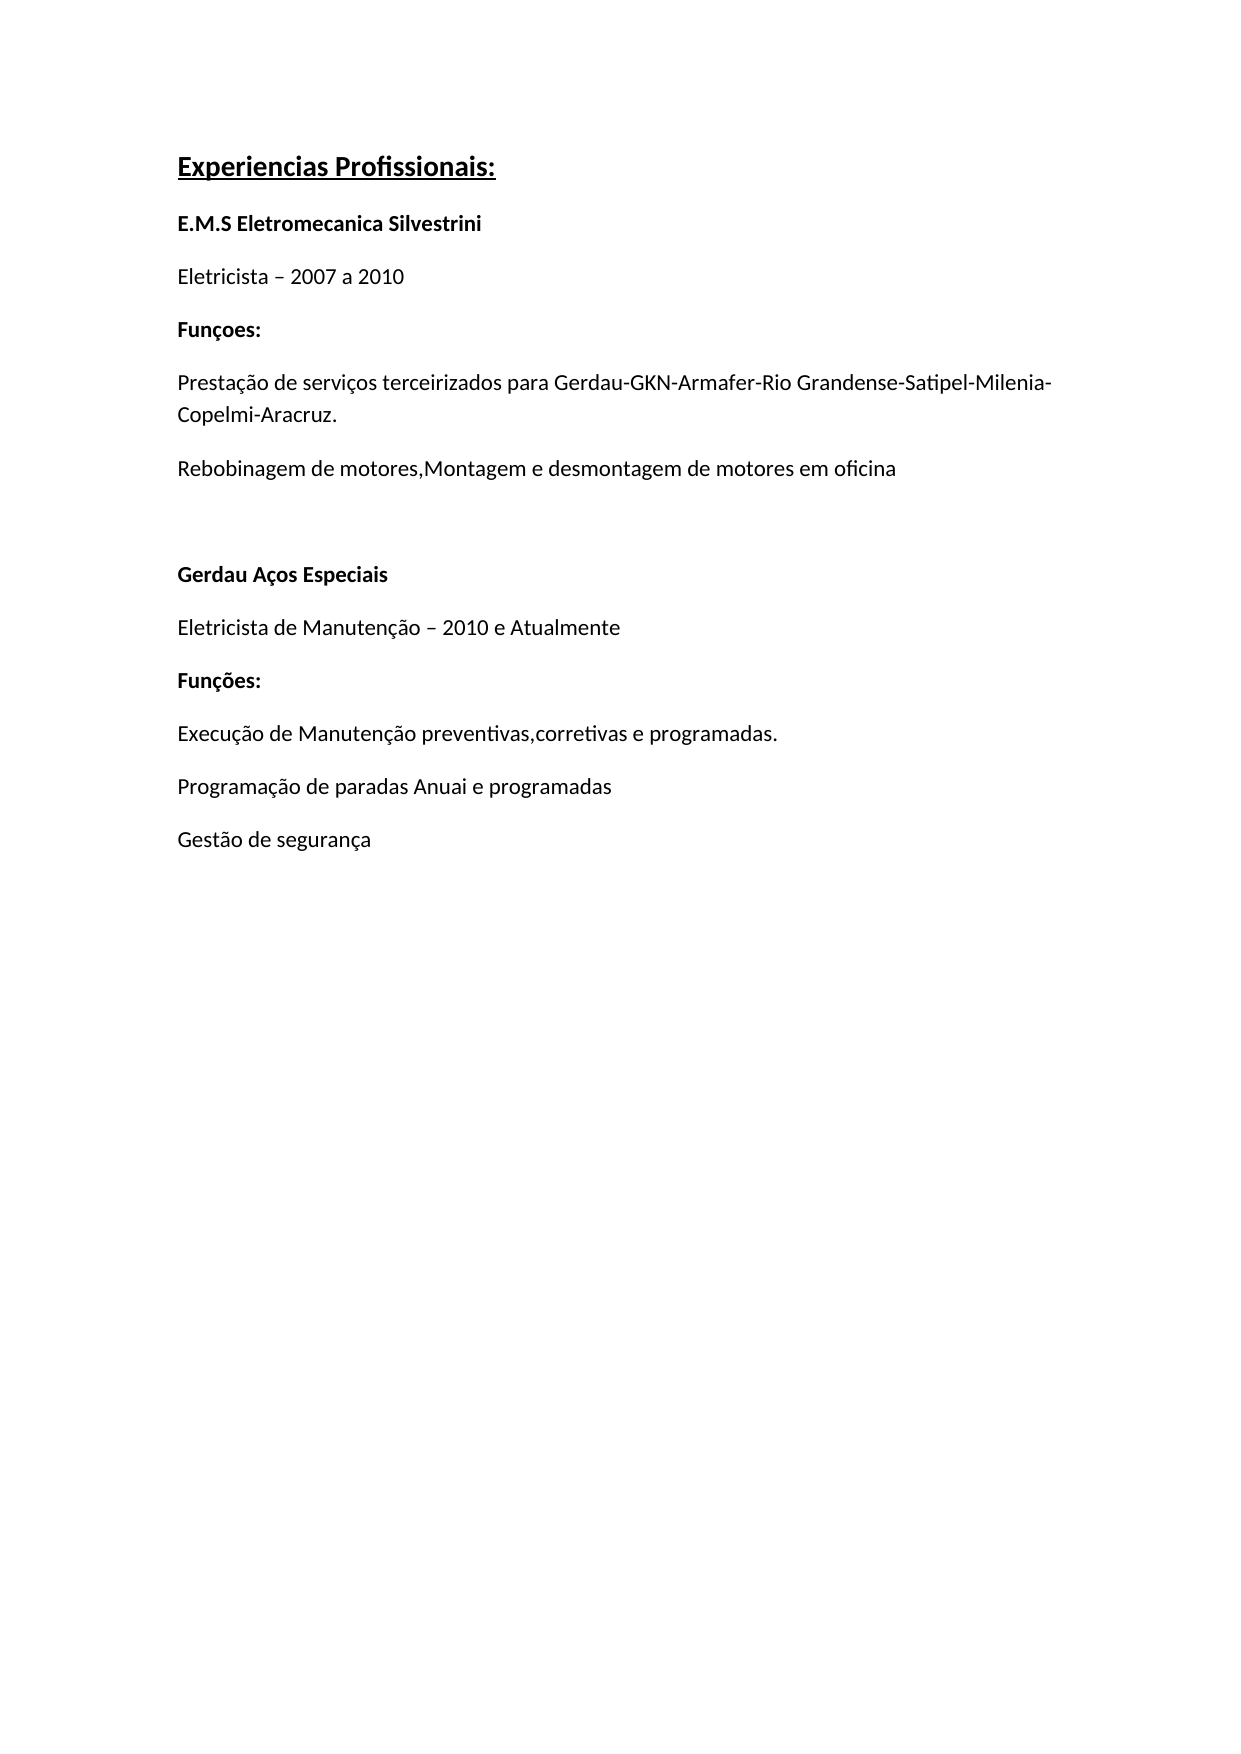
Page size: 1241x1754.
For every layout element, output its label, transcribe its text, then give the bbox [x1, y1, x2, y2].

text Gerdau Aços Especiais [177, 560, 1063, 588]
text Eletricista de Manutenção – 2010 e Atualmente [177, 613, 1063, 641]
text Prestação de serviços terceirizados para Gerdau-GKN-Armafer-Rio Grandense-Satipel-Milenia-Copelmi-Aracruz. [177, 368, 1063, 429]
text Experiencias Profissionais: [177, 148, 1063, 183]
text Programação de paradas Anuai e programadas [177, 772, 1063, 800]
text Funções: [177, 666, 1063, 694]
text Funçoes: [177, 315, 1063, 343]
text Execução de Manutenção preventivas,corretivas e programadas. [177, 719, 1063, 747]
text Eletricista – 2007 a 2010 [177, 262, 1063, 290]
text Gestão de segurança [177, 825, 1063, 853]
text Rebobinagem de motores,Montagem e desmontagem de motores em oficina [177, 454, 1063, 482]
text E.M.S Eletromecanica Silvestrini [177, 209, 1063, 237]
